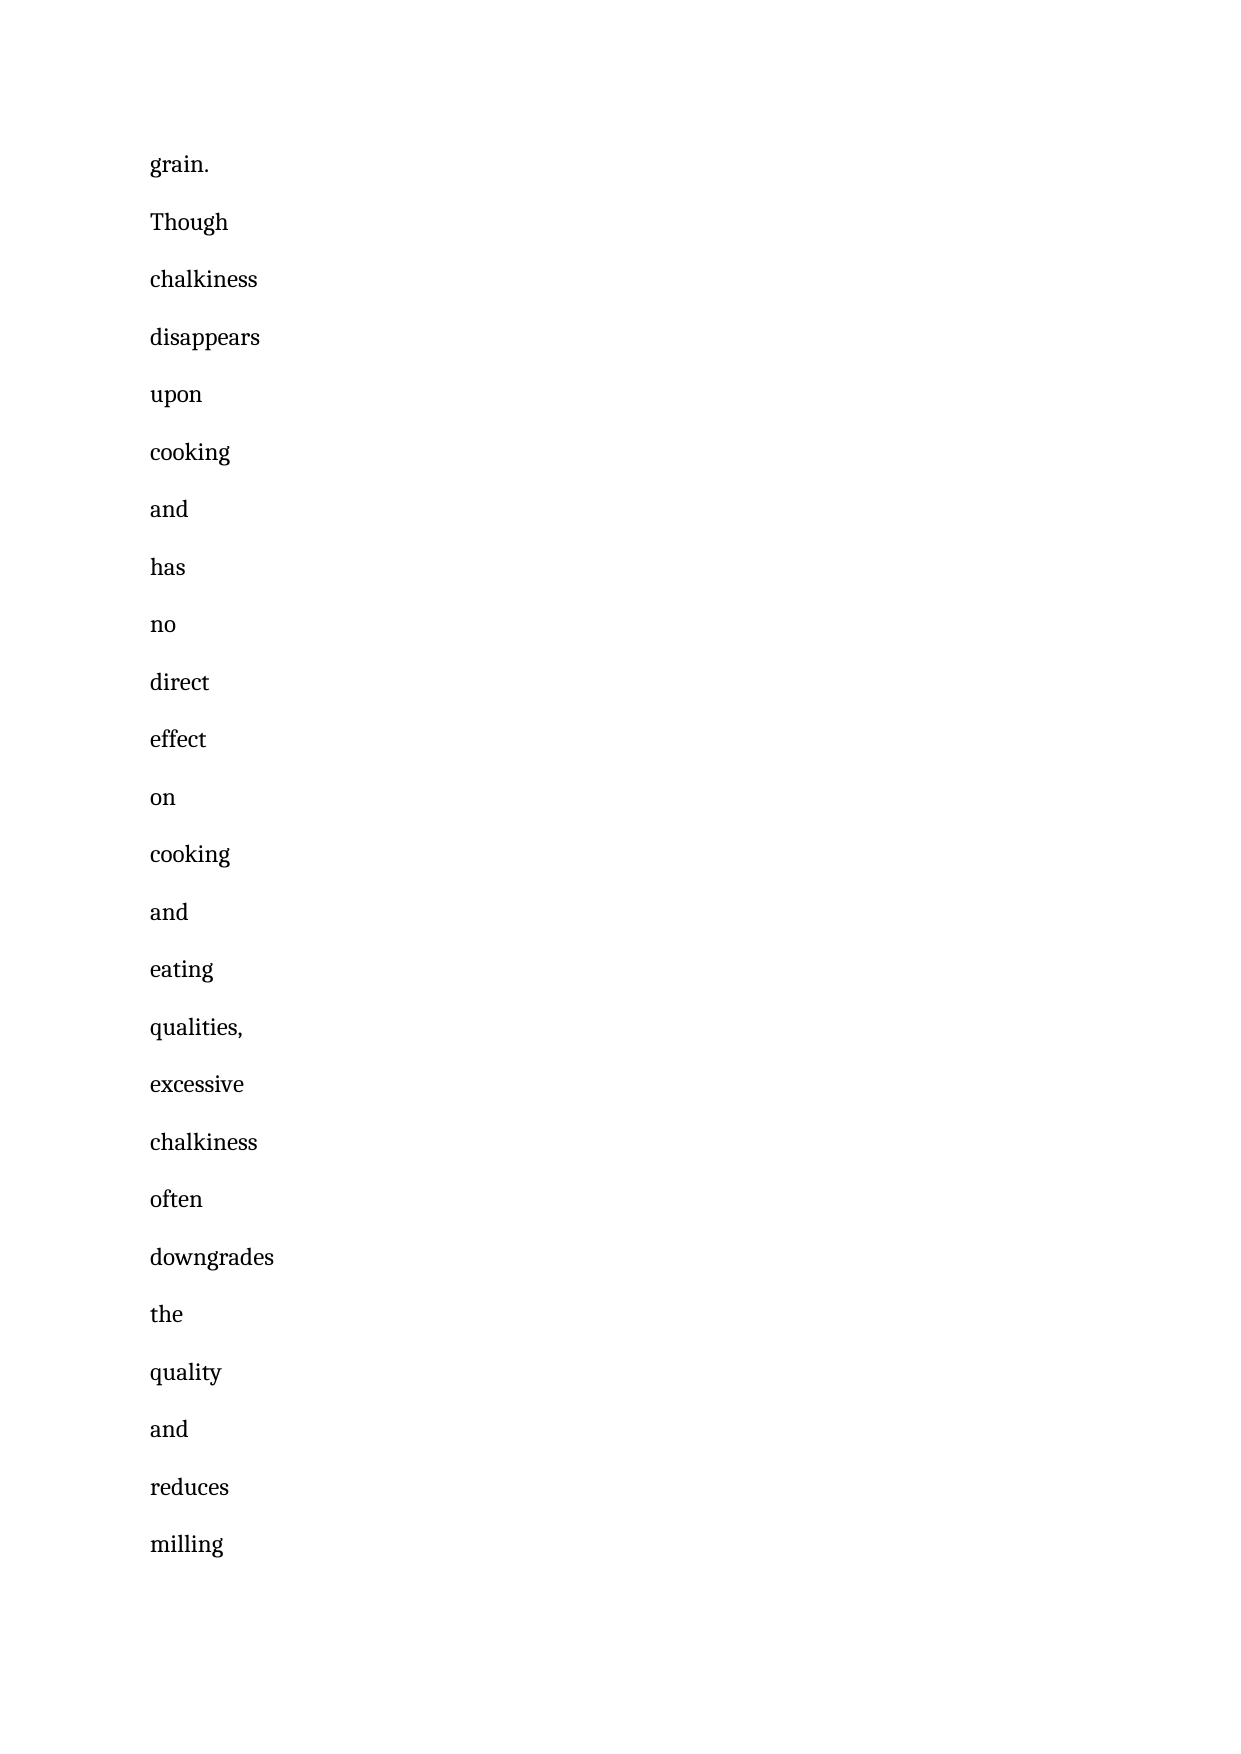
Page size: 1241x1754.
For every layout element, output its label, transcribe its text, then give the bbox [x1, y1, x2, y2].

text and [150, 897, 1090, 926]
text upon [150, 380, 1090, 409]
text and [150, 1415, 1090, 1444]
text and [150, 495, 1090, 524]
text quality [150, 1357, 1090, 1386]
text on [150, 782, 1090, 811]
text cooking [150, 437, 1090, 466]
text has [150, 552, 1090, 581]
text disappears [150, 322, 1090, 351]
text milling [150, 1530, 1090, 1559]
text Though [150, 207, 1090, 236]
text cooking [150, 840, 1090, 869]
text chalkiness [150, 265, 1090, 294]
text direct [150, 667, 1090, 696]
text no [150, 610, 1090, 639]
text grain. [150, 150, 1090, 179]
text reduces [150, 1472, 1090, 1501]
text excessive [150, 1070, 1090, 1099]
text downgrades [150, 1242, 1090, 1271]
text effect [150, 725, 1090, 754]
text chalkiness [150, 1127, 1090, 1156]
text the [150, 1300, 1090, 1329]
text often [150, 1185, 1090, 1214]
text eating [150, 955, 1090, 984]
text qualities, [150, 1012, 1090, 1041]
